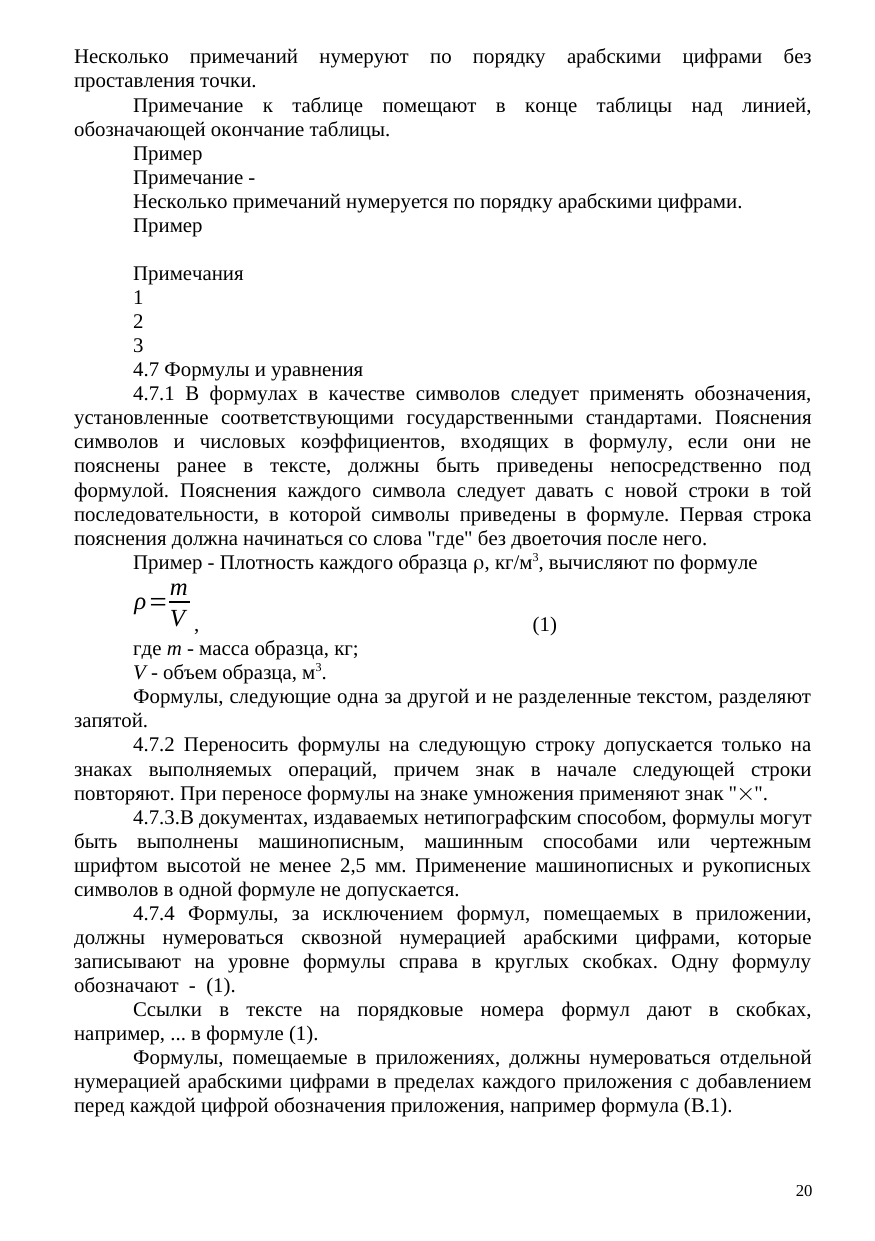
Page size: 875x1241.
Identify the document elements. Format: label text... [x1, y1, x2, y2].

text 4.7.1 В формулах в качестве символов следует применять обозначения, установленные соответствующими государственными стандартами. Пояснения символов и числовых коэффициентов, входящих в формулу, если они не пояснены ранее в тексте, должны быть приведены непосредственно под формулой. Пояснения каждого символа следует давать с новой строки в той последовательности, в которой символы приведены в формуле. Первая строка пояснения должна начинаться со слова "где" без двоеточия после него. [74, 381, 812, 550]
text Несколько примечаний нумеруется по порядку арабскими цифрами. [74, 189, 812, 213]
text Пример [74, 141, 812, 165]
text Формулы, помещаемые в приложениях, должны нумероваться отдельной нумерацией арабскими цифрами в пределах каждого приложения с добавлением перед каждой цифрой обозначения приложения, например формула (В.1). [74, 1045, 812, 1117]
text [74, 44, 812, 92]
text где m - масса образца, кг; [74, 636, 812, 660]
text 3 [74, 333, 812, 357]
text Пример [74, 213, 812, 237]
text 1 [74, 285, 812, 309]
text Примечание - [74, 165, 812, 189]
text Примечание к таблице помещают в конце таблицы над линией, обозначающей окончание таблицы. [74, 92, 812, 141]
text Пример - Плотность каждого образца , кг/м3, вычисляют по формуле [74, 550, 812, 574]
text 2 [74, 309, 812, 333]
text Формулы, следующие одна за другой и не разделенные текстом, разделяют запятой. [74, 684, 812, 732]
text 4.7.2 Переносить формулы на следующую строку допускается только на знаках выполняемых операций, причем знак в начале следующей строки повторяют. При переносе формулы на знаке умножения применяют знак "". [74, 732, 812, 804]
text 4.7 Формулы и уравнения [74, 357, 812, 381]
text 4.7.4 Формулы, за исключением формул, помещаемых в приложении, должны нумероваться сквозной нумерацией арабскими цифрами, которые записывают на уровне формулы справа в круглых скобках. Одну формулу обозначают - (1). [74, 901, 812, 997]
text , (1) [74, 574, 812, 636]
text Примечания [74, 261, 812, 285]
text V - объем образца, м3. [74, 660, 812, 684]
text Ссылки в тексте на порядковые номера формул дают в скобках, например, ... в формуле (1). [74, 997, 812, 1045]
text 4.7.3.В документах, издаваемых нетипографским способом, формулы могут быть выполнены машинописным, машинным способами или чертежным шрифтом высотой не менее 2,5 мм. Применение машинописных и рукописных символов в одной формуле не допускается. [74, 804, 812, 901]
